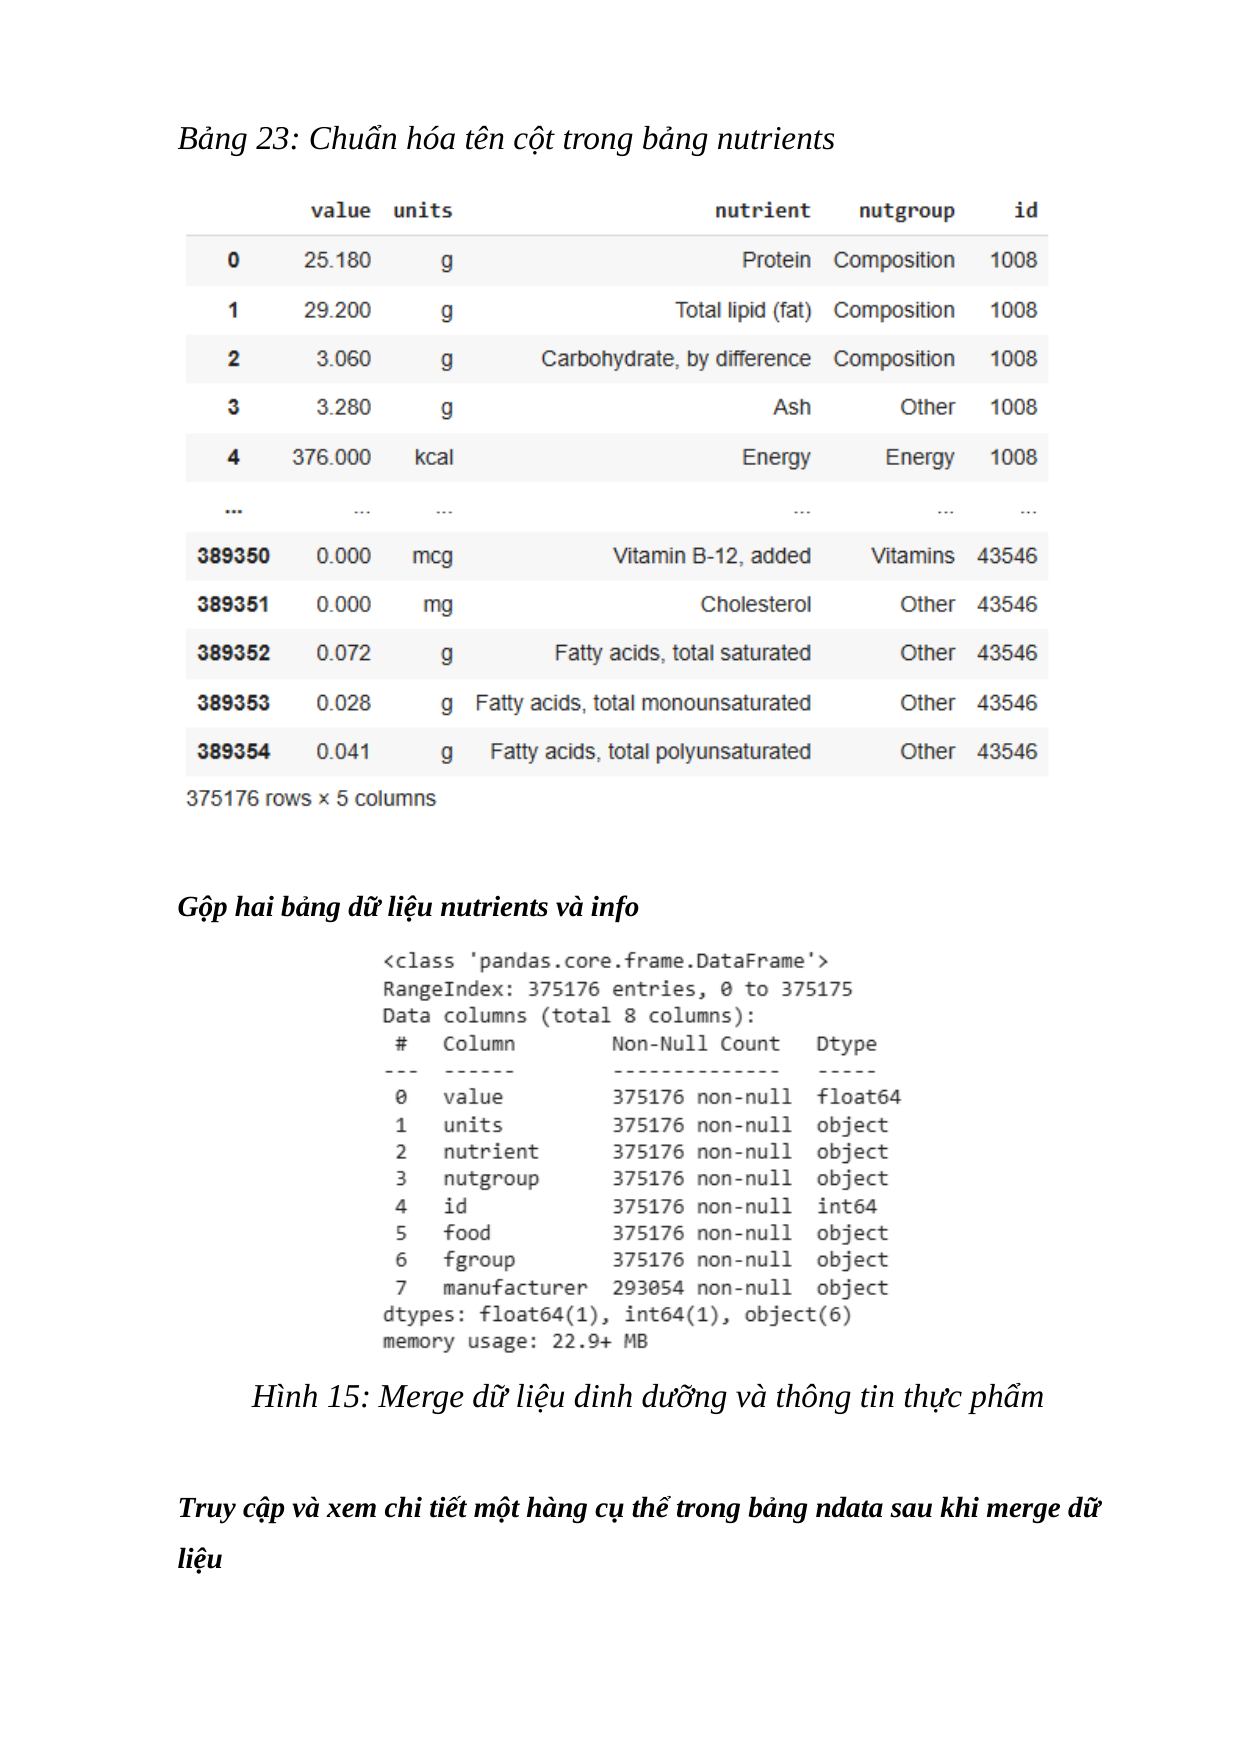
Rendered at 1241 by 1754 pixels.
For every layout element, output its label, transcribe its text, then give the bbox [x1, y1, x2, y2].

text Gộp hai bảng dữ liệu nutrients và info [177, 889, 1122, 922]
picture [177, 177, 1075, 814]
text Bảng 23: Chuẩn hóa tên cột trong bảng nutrients [177, 118, 1122, 156]
picture [366, 943, 933, 1356]
text Hình 15: Merge dữ liệu dinh dưỡng và thông tin thực phẩm [177, 1377, 1122, 1415]
text Truy cập và xem chi tiết một hàng cụ thể trong bảng ndata sau khi merge dữ liệu [177, 1490, 1122, 1574]
